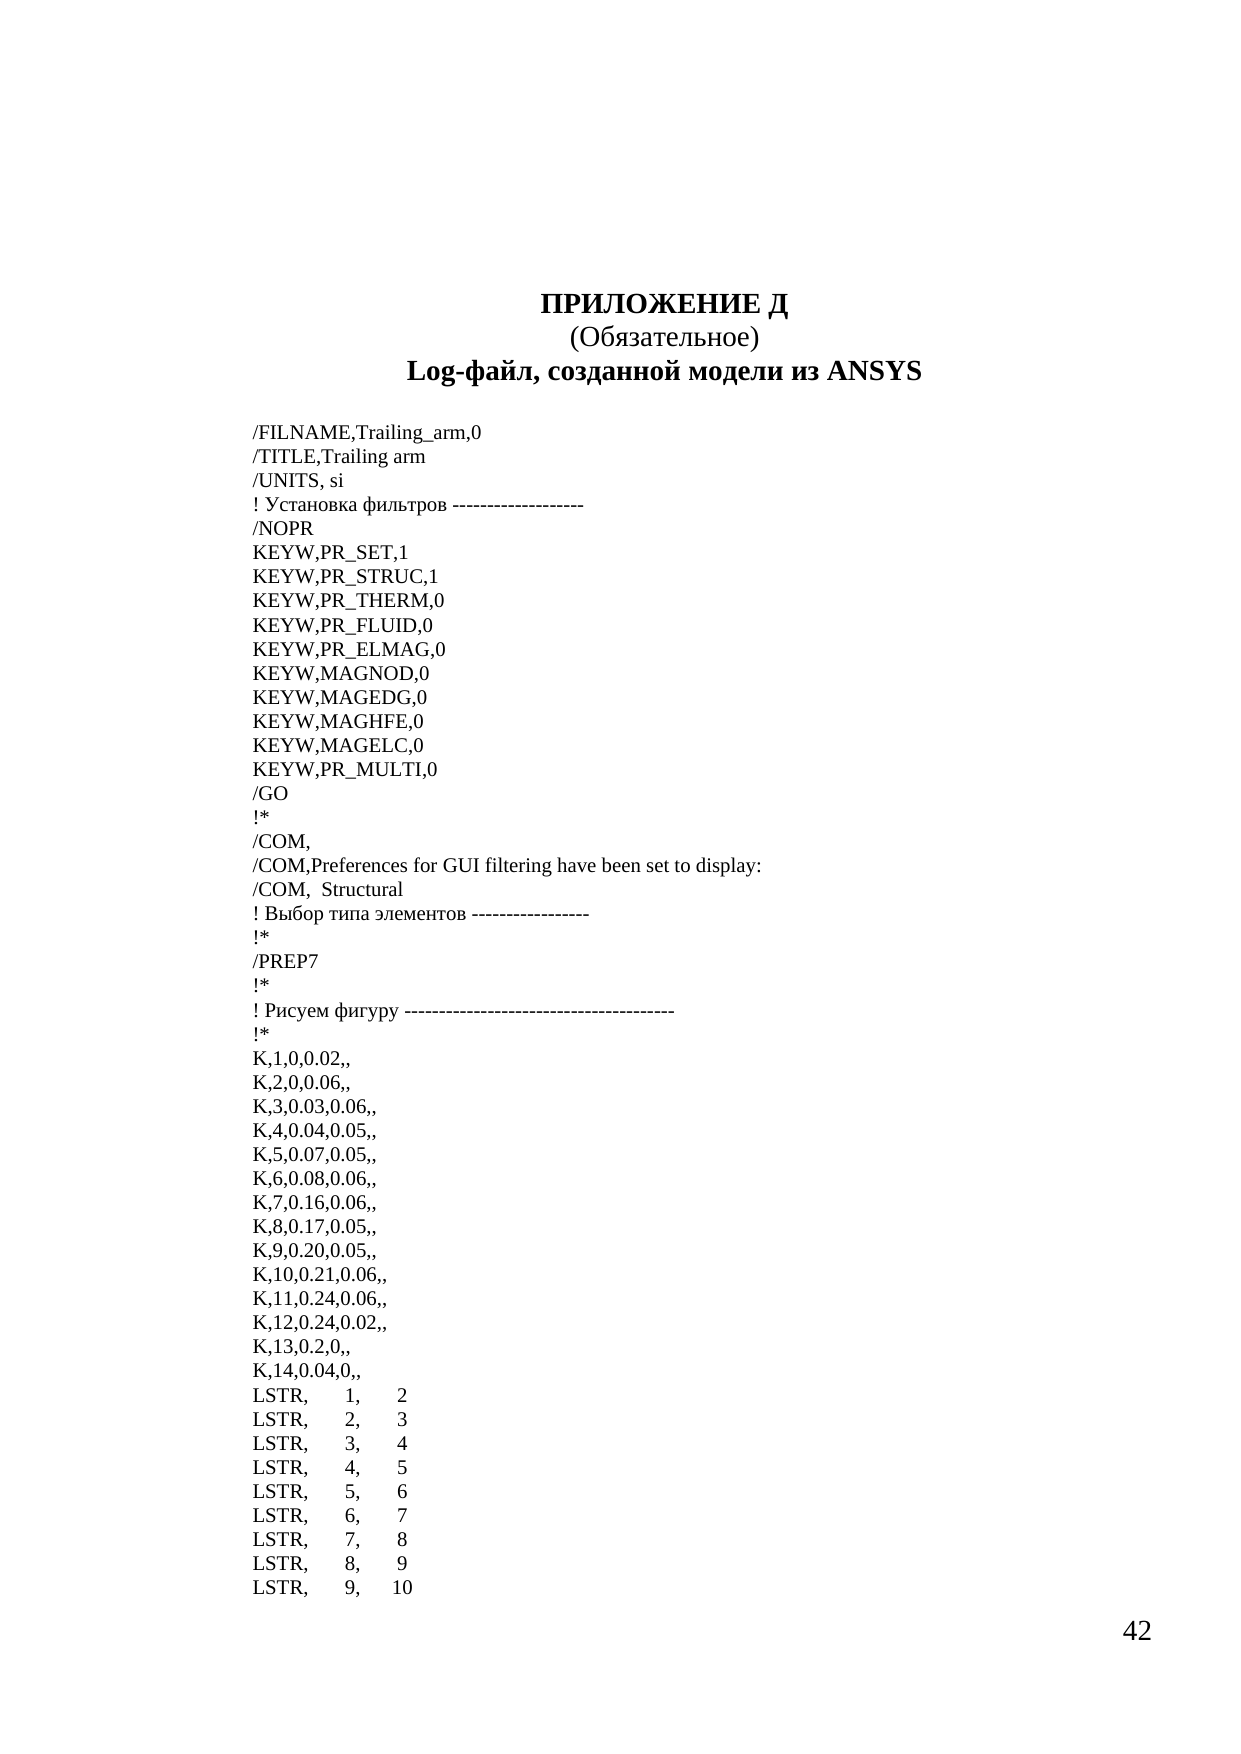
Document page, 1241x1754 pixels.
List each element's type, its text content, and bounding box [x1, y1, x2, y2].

list ! Рисуем фигуру --------------------------------------- [252, 997, 1152, 1022]
list K,13,0.2,0,, [252, 1334, 1152, 1358]
list KEYW,MAGELC,0 [252, 733, 1152, 757]
list K,11,0.24,0.06,, [252, 1286, 1152, 1310]
list LSTR, 1, 2 [252, 1382, 1152, 1407]
list /COM, [252, 829, 1152, 853]
list /UNITS, si [252, 468, 1152, 492]
list Log-файл, созданной модели из ANSYS [177, 353, 1152, 386]
list KEYW,PR_THERM,0 [252, 588, 1152, 612]
list !* [252, 1022, 1152, 1046]
list /PREP7 [252, 949, 1152, 973]
list LSTR, 2, 3 [252, 1407, 1152, 1431]
list K,3,0.03,0.06,, [252, 1094, 1152, 1118]
list LSTR, 3, 4 [252, 1431, 1152, 1455]
list KEYW,MAGNOD,0 [252, 661, 1152, 685]
list KEYW,PR_FLUID,0 [252, 612, 1152, 637]
list ! Установка фильтров ------------------- [252, 492, 1152, 516]
list K,12,0.24,0.02,, [252, 1310, 1152, 1334]
list K,9,0.20,0.05,, [252, 1238, 1152, 1262]
list !* [252, 925, 1152, 949]
list LSTR, 5, 6 [252, 1479, 1152, 1503]
list K,14,0.04,0,, [252, 1358, 1152, 1382]
list K,1,0,0.02,, [252, 1046, 1152, 1070]
list /COM, Structural [252, 877, 1152, 901]
list LSTR, 9, 10 [252, 1575, 1152, 1599]
list /GO [252, 781, 1152, 805]
list K,5,0.07,0.05,, [252, 1142, 1152, 1166]
list LSTR, 6, 7 [252, 1503, 1152, 1527]
list K,8,0.17,0.05,, [252, 1214, 1152, 1238]
list KEYW,MAGEDG,0 [252, 685, 1152, 709]
list K,4,0.04,0.05,, [252, 1118, 1152, 1142]
list LSTR, 8, 9 [252, 1551, 1152, 1575]
list K,2,0,0.06,, [252, 1070, 1152, 1094]
list K,7,0.16,0.06,, [252, 1190, 1152, 1214]
list KEYW,PR_SET,1 [252, 540, 1152, 564]
list KEYW,PR_STRUC,1 [252, 564, 1152, 588]
list LSTR, 7, 8 [252, 1527, 1152, 1551]
list /NOPR [252, 516, 1152, 540]
list KEYW,MAGHFE,0 [252, 709, 1152, 733]
text ПРИЛОЖЕНИЕ Д [177, 286, 1152, 319]
list LSTR, 4, 5 [252, 1455, 1152, 1479]
list KEYW,PR_ELMAG,0 [252, 637, 1152, 661]
list !* [252, 973, 1152, 997]
list /TITLE,Trailing arm [252, 444, 1152, 468]
list !* [252, 805, 1152, 829]
list /COM,Preferences for GUI filtering have been set to display: [252, 853, 1152, 877]
list /FILNAME,Trailing_arm,0 [252, 420, 1152, 444]
list K,10,0.21,0.06,, [252, 1262, 1152, 1286]
list K,6,0.08,0.06,, [252, 1166, 1152, 1190]
text (Обязательное) [177, 319, 1152, 353]
list ! Выбор типа элементов ----------------- [252, 901, 1152, 925]
list KEYW,PR_MULTI,0 [252, 757, 1152, 781]
